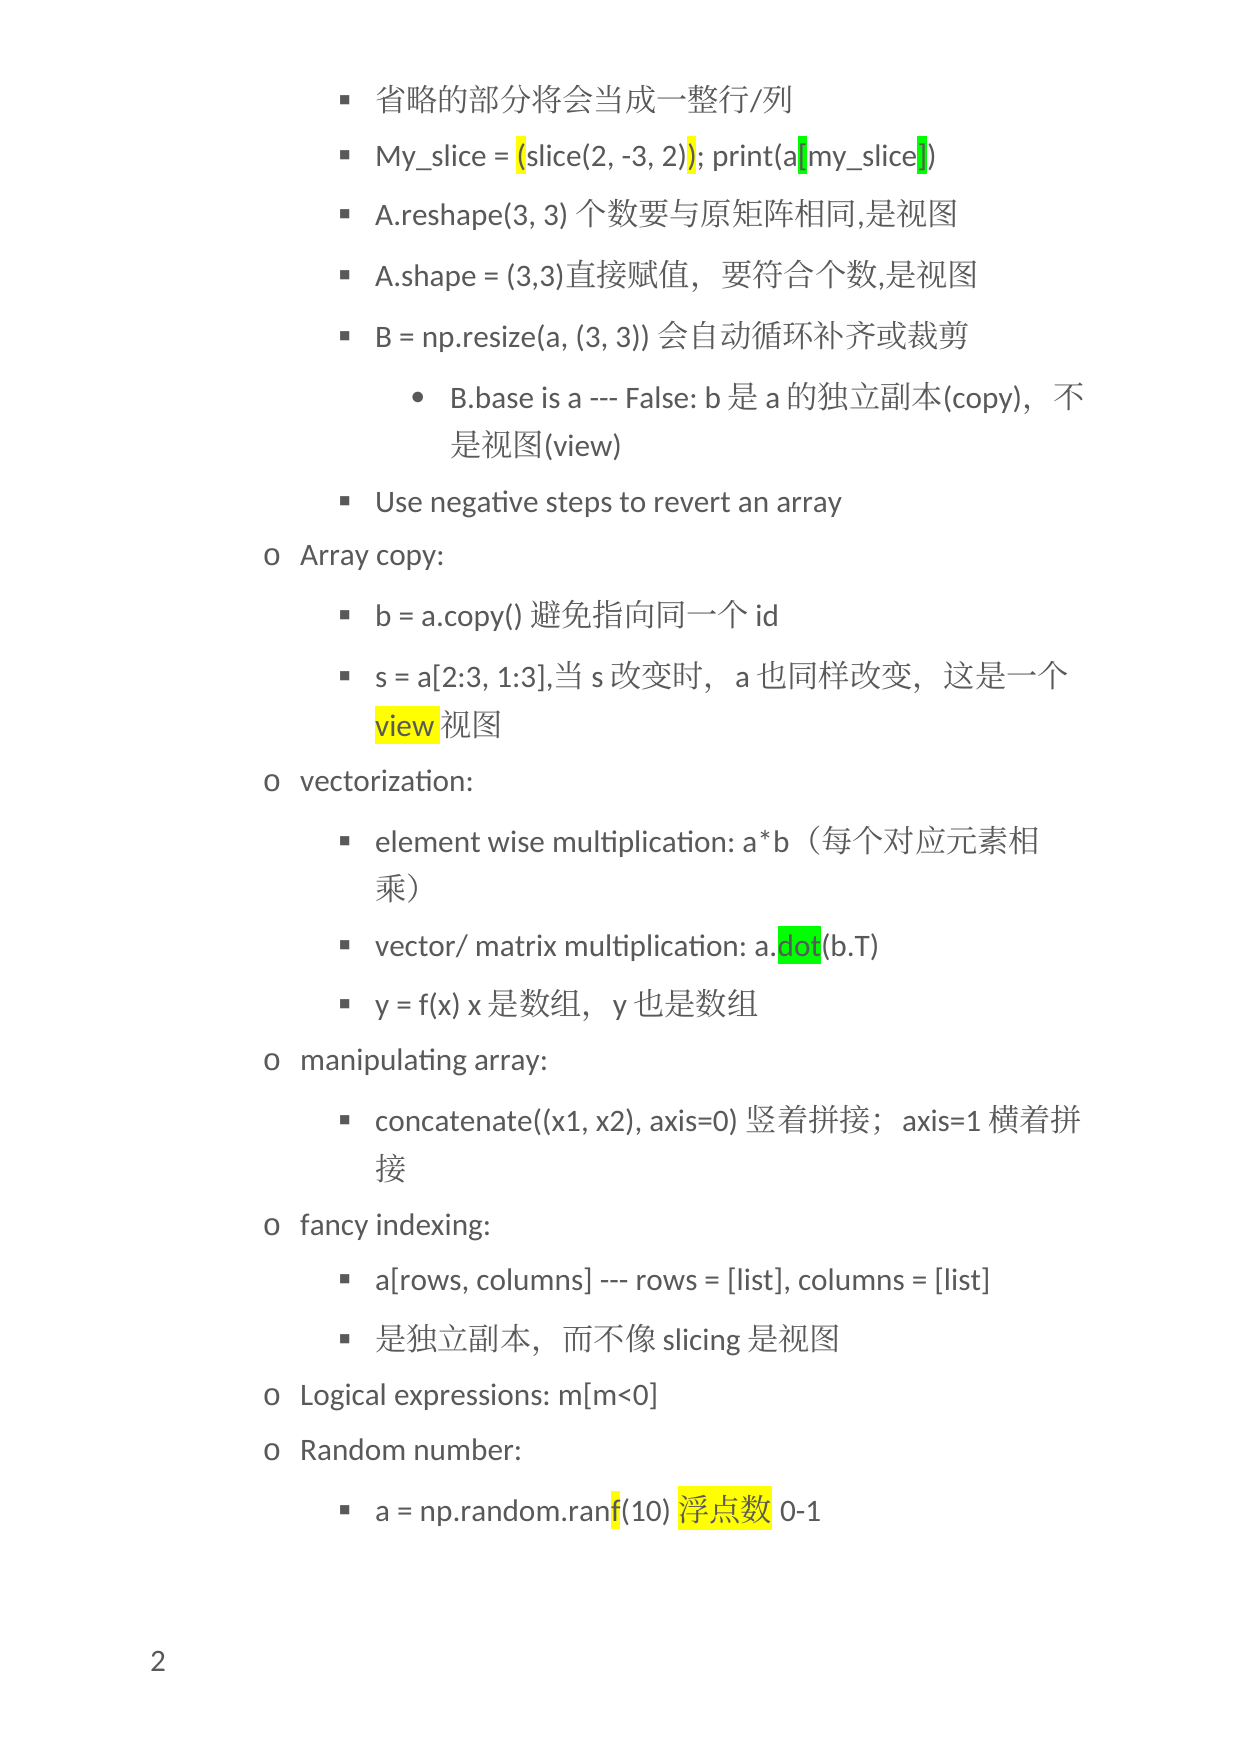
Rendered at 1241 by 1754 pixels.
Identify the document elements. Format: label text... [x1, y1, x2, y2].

list My_slice = (slice(2, -3, 2)); print(a[my_slice]) [696, 136, 798, 174]
list My_slice = (slice(2, -3, 2)); print(a[my_slice]) [927, 136, 1090, 174]
list fancy indexing: [262, 1205, 1090, 1245]
list 省略的部分将会当成一整行/列 [337, 75, 1090, 120]
list 是独立副本，而不像slicing是视图 [337, 1314, 1090, 1359]
list A.reshape(3, 3) 个数要与原矩阵相同,是视图 [337, 189, 1090, 234]
list My_slice = (slice(2, -3, 2)); print(a[my_slice]) [337, 136, 516, 174]
list element wise multiplication: a*b（每个对应元素相乘） [337, 816, 1090, 910]
list A.shape = (3,3)直接赋值，要符合个数,是视图 [337, 251, 1090, 295]
list Logical expressions: m[m<0] [262, 1375, 1090, 1414]
list My_slice = (slice(2, -3, 2)); print(a[my_slice]) [526, 136, 687, 174]
list vector/ matrix multiplication: a.dot(b.T) [821, 926, 1090, 964]
list s = a[2:3, 1:3],当s改变时，a也同样改变，这是一个view视图 [337, 652, 1090, 745]
list B = np.resize(a, (3, 3)) 会自动循环补齐或裁剪 [337, 311, 1090, 356]
list My_slice = (slice(2, -3, 2)); print(a[my_slice]) [807, 136, 917, 174]
list y = f(x) x是数组，y也是数组 [337, 979, 1090, 1024]
list vector/ matrix multiplication: a.dot(b.T) [337, 926, 778, 964]
list a[rows, columns] --- rows = [list], columns = [list] [337, 1260, 1090, 1298]
list vectorization: [262, 761, 1090, 801]
list manipulating array: [262, 1040, 1090, 1080]
list a = np.random.ranf(10) 浮点数 0-1 [772, 1486, 1090, 1530]
list Random number: [262, 1430, 1090, 1470]
list concatenate((x1, x2), axis=0) 竖着拼接；axis=1 横着拼接 [337, 1096, 1090, 1189]
list a = np.random.ranf(10) 浮点数 0-1 [337, 1486, 678, 1530]
list Use negative steps to revert an array [337, 482, 1090, 520]
list Array copy: [262, 535, 1090, 575]
list B.base is a --- False: b是a的独立副本(copy)，不是视图(view) [412, 372, 1090, 466]
list b = a.copy() 避免指向同一个id [337, 591, 1090, 636]
